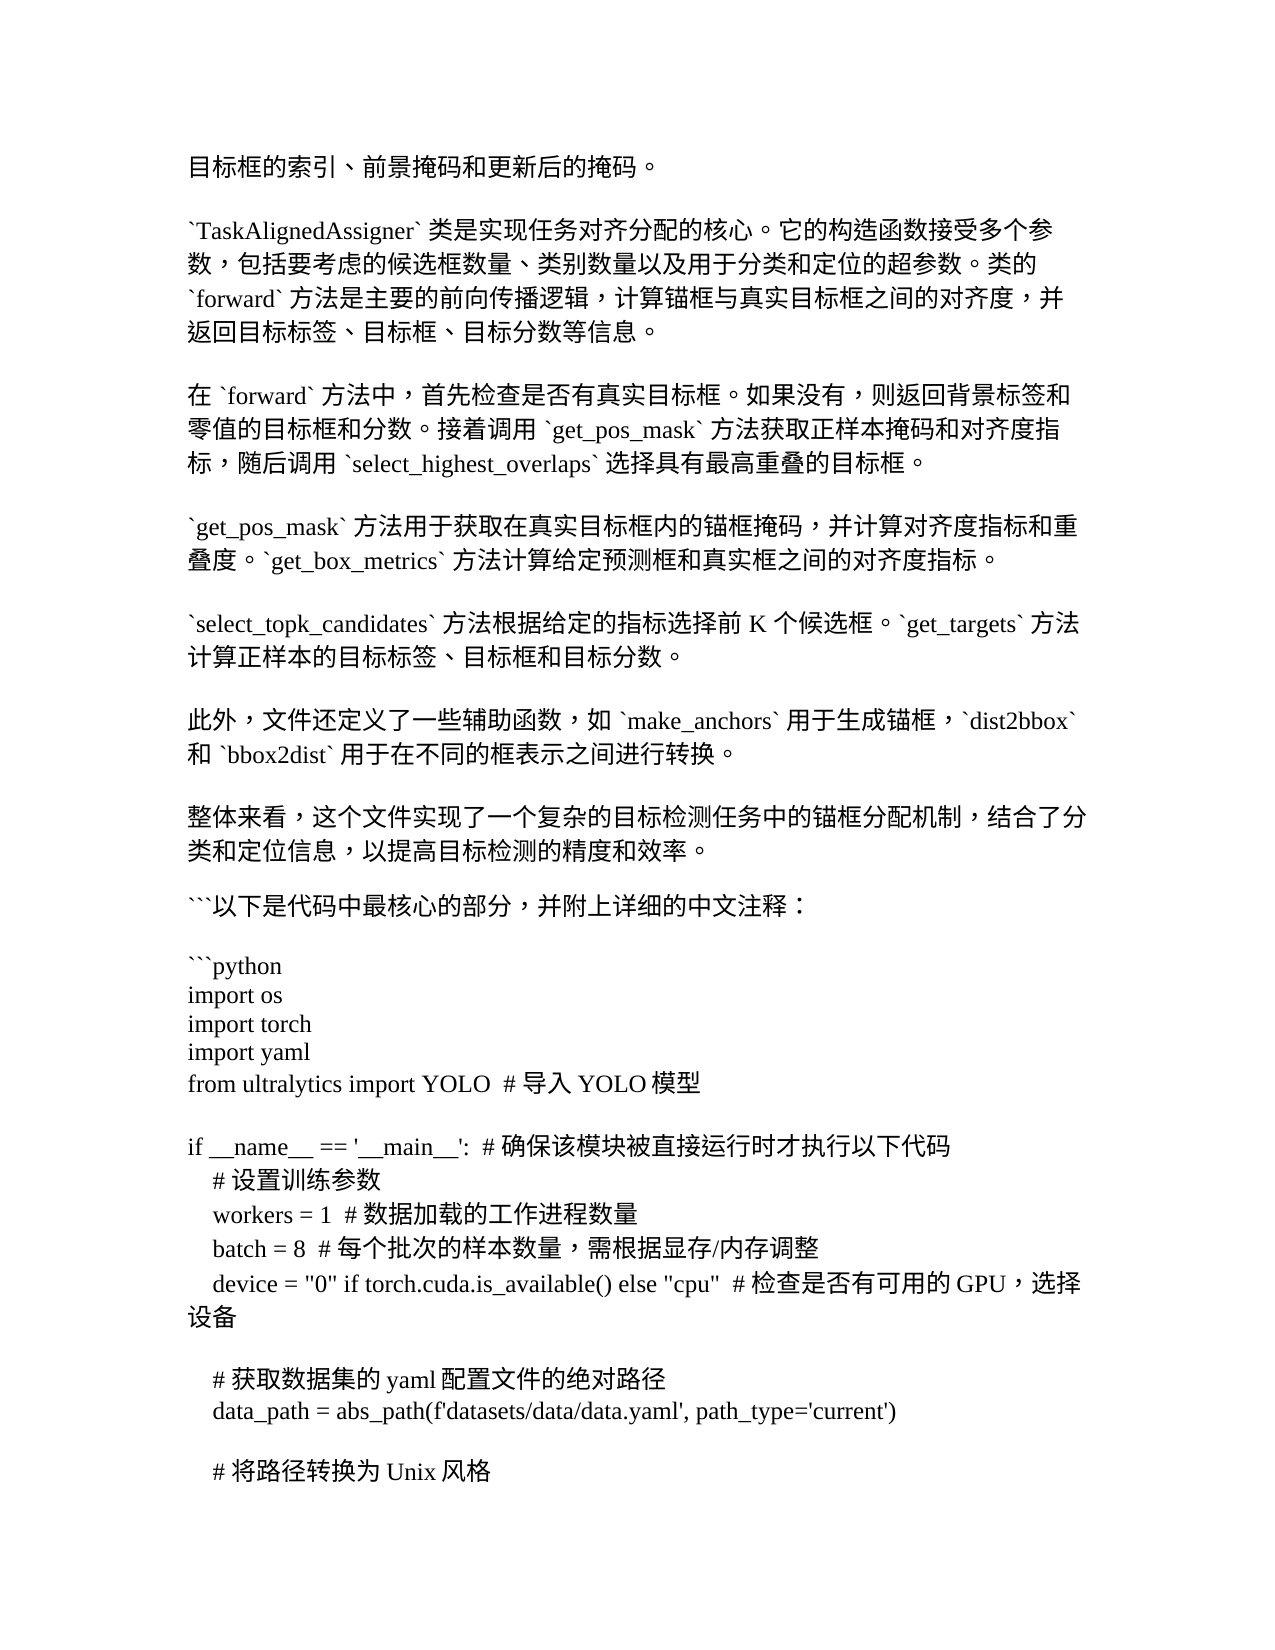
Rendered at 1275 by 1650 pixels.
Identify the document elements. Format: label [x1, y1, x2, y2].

text [187, 150, 1087, 867]
text [187, 888, 1087, 1488]
